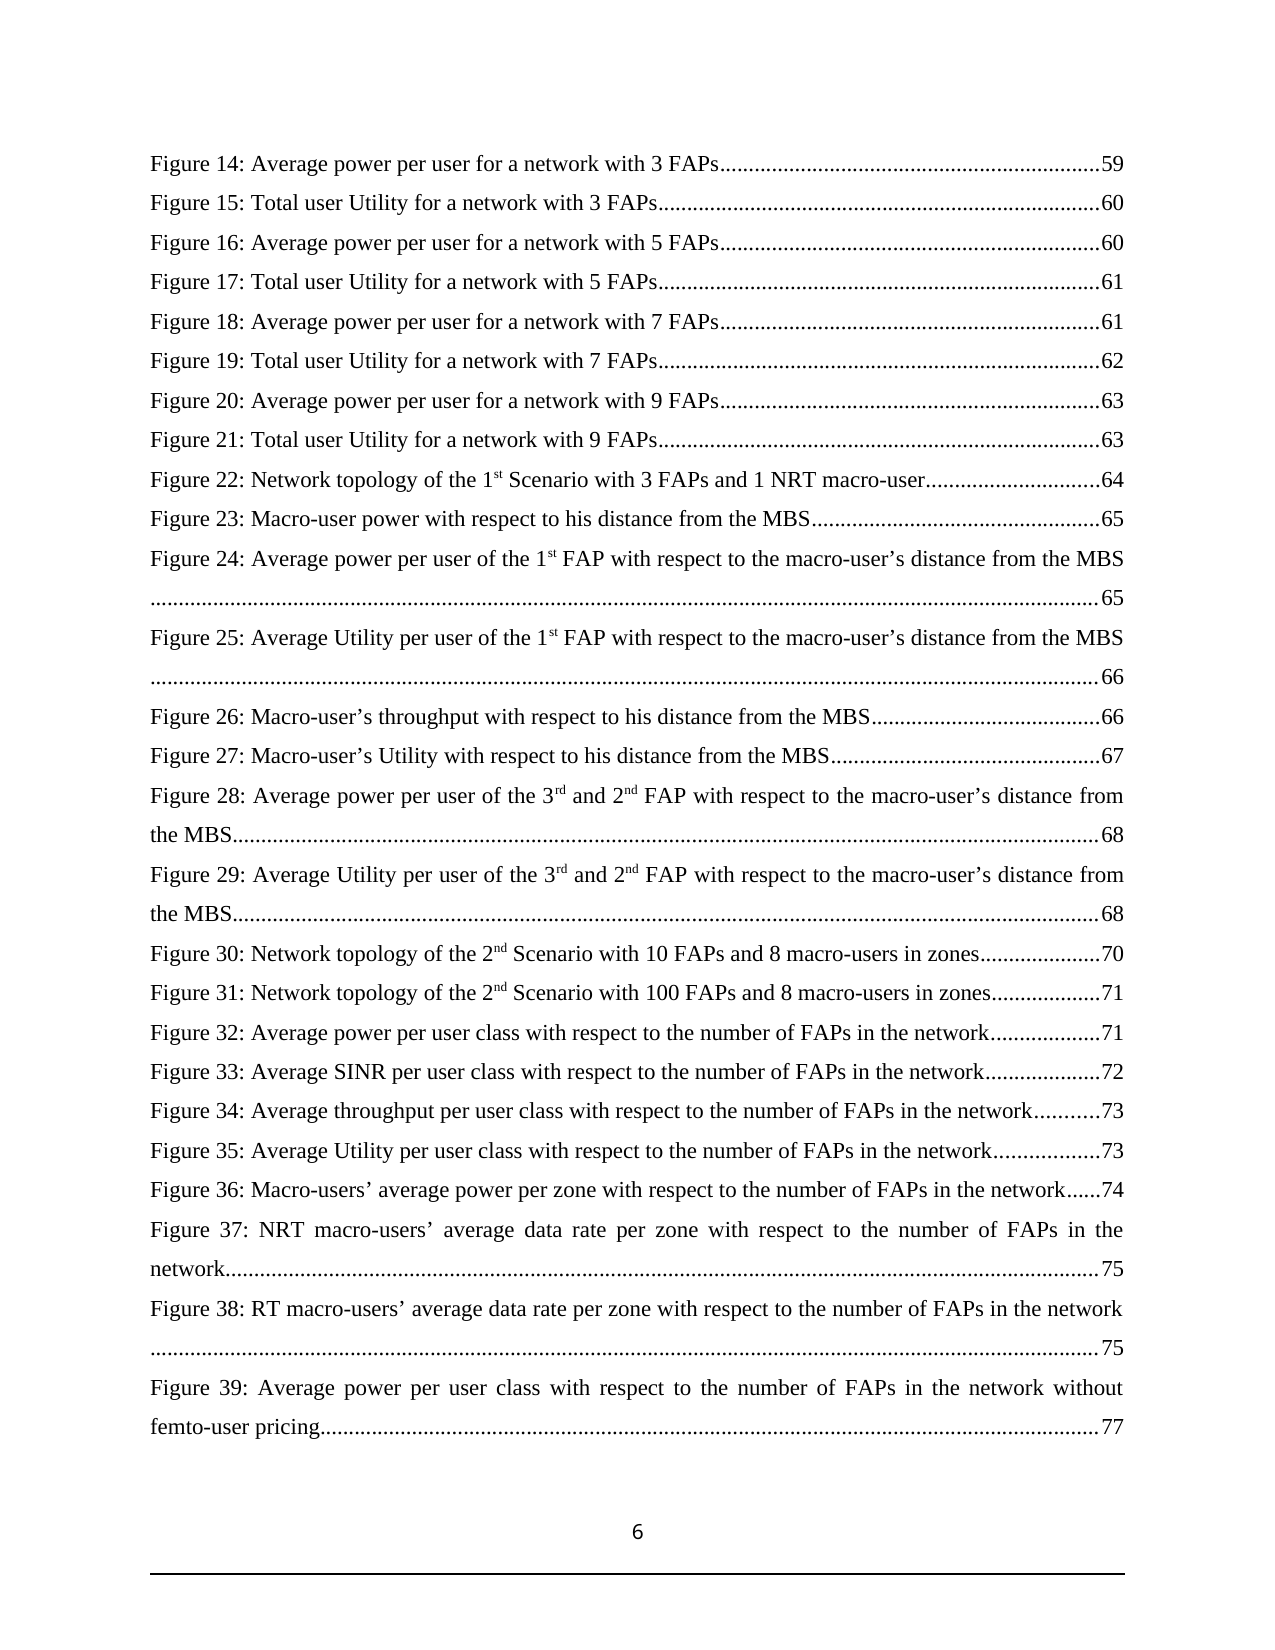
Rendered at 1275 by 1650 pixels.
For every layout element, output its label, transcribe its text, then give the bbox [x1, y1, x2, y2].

text Figure 25: Average Utility per user of the 1st FAP with respect to the macro-user’s distance from the MBS 66 [150, 624, 1125, 689]
text Figure 18: Average power per user for a network with 7 FAPs 61 [150, 308, 1125, 334]
text Figure 28: Average power per user of the 3rd and 2nd FAP with respect to the macro-user’s distance from the MBS 68 [150, 782, 1125, 847]
text Figure 36: Macro-users’ average power per zone with respect to the number of FAPs in the network 74 [150, 1176, 1125, 1203]
text Figure 21: Total user Utility for a network with 9 FAPs 63 [150, 426, 1125, 453]
text Figure 32: Average power per user class with respect to the number of FAPs in the network 71 [150, 1018, 1125, 1045]
text Figure 35: Average Utility per user class with respect to the number of FAPs in the network 73 [150, 1137, 1125, 1163]
text Figure 34: Average throughput per user class with respect to the number of FAPs in the network 73 [150, 1097, 1125, 1124]
text Figure 14: Average power per user for a network with 3 FAPs 59 [150, 150, 1125, 176]
text Figure 33: Average SINR per user class with respect to the number of FAPs in the network 72 [150, 1058, 1125, 1084]
text Figure 24: Average power per user of the 1st FAP with respect to the macro-user’s distance from the MBS 65 [150, 545, 1125, 611]
text Figure 38: RT macro-users’ average data rate per zone with respect to the number of FAPs in the network 75 [150, 1295, 1125, 1361]
text Figure 27: Macro-user’s Utility with respect to his distance from the MBS 67 [150, 742, 1125, 768]
text Figure 16: Average power per user for a network with 5 FAPs 60 [150, 229, 1125, 255]
text Figure 17: Total user Utility for a network with 5 FAPs 61 [150, 268, 1125, 295]
text Figure 29: Average Utility per user of the 3rd and 2nd FAP with respect to the macro-user’s distance from the MBS 68 [150, 861, 1125, 926]
text Figure 15: Total user Utility for a network with 3 FAPs 60 [150, 189, 1125, 216]
text Figure 23: Macro-user power with respect to his distance from the MBS 65 [150, 505, 1125, 532]
text Figure 19: Total user Utility for a network with 7 FAPs 62 [150, 347, 1125, 374]
text Figure 20: Average power per user for a network with 9 FAPs 63 [150, 387, 1125, 413]
text Figure 39: Average power per user class with respect to the number of FAPs in the network without femto-user pricing 77 [150, 1374, 1125, 1440]
text Figure 22: Network topology of the 1st Scenario with 3 FAPs and 1 NRT macro-user 64 [150, 466, 1125, 492]
text Figure 37: NRT macro-users’ average data rate per zone with respect to the number of FAPs in the network 75 [150, 1216, 1125, 1282]
text Figure 26: Macro-user’s throughput with respect to his distance from the MBS 66 [150, 703, 1125, 729]
text Figure 30: Network topology of the 2nd Scenario with 10 FAPs and 8 macro-users in zones 70 [150, 939, 1125, 966]
text Figure 31: Network topology of the 2nd Scenario with 100 FAPs and 8 macro-users in zones 71 [150, 979, 1125, 1005]
